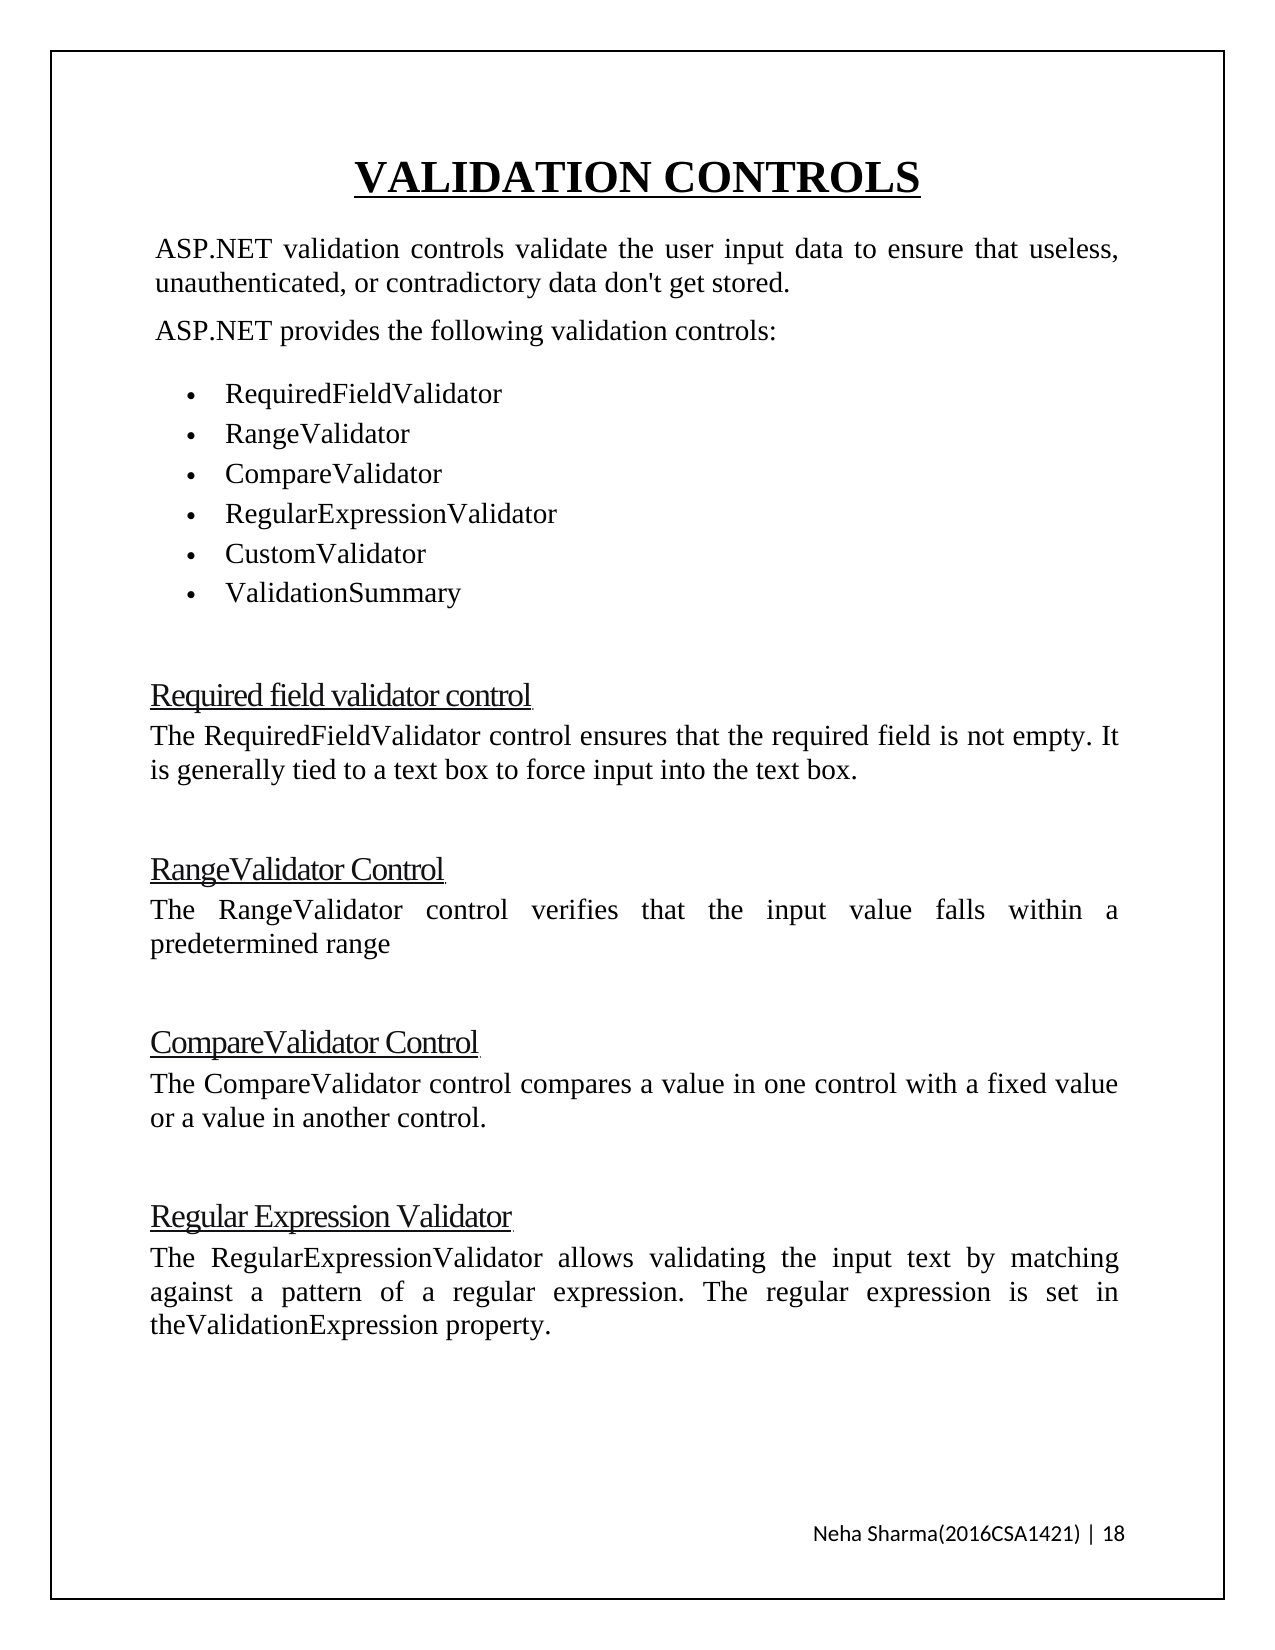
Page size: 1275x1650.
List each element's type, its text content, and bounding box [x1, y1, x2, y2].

subtitle Required field validator control [150, 675, 1120, 713]
text VALIDATION CONTROLS [150, 150, 1125, 203]
subtitle RangeValidator Control [150, 849, 1120, 887]
list RegularExpressionValidator [187, 496, 1125, 529]
text The RegularExpressionValidator allows validating the input text by matching against a pattern of a regular expression. The regular expression is set in theValidationExpression property. [150, 1240, 1120, 1341]
subtitle CompareValidator Control [150, 1023, 1120, 1061]
text The RangeValidator control verifies that the input value falls within a predetermined range [150, 892, 1120, 959]
text The RequiredFieldValidator control ensures that the required field is not empty. It is generally tied to a text box to force input into the text box. [150, 718, 1120, 785]
list CompareValidator [187, 456, 1125, 489]
text ASP.NET provides the following validation controls: [155, 313, 1120, 347]
list RangeValidator [187, 416, 1125, 449]
list RequiredFieldValidator [187, 376, 1125, 410]
subtitle Regular Expression Validator [150, 1197, 1120, 1235]
list CustomValidator [187, 536, 1125, 569]
text ASP.NET validation controls validate the user input data to ensure that useless, unauthenticated, or contradictory data don't get stored. [155, 231, 1120, 298]
list ValidationSummary [187, 576, 1125, 609]
text The CompareValidator control compares a value in one control with a fixed value or a value in another control. [150, 1066, 1120, 1133]
